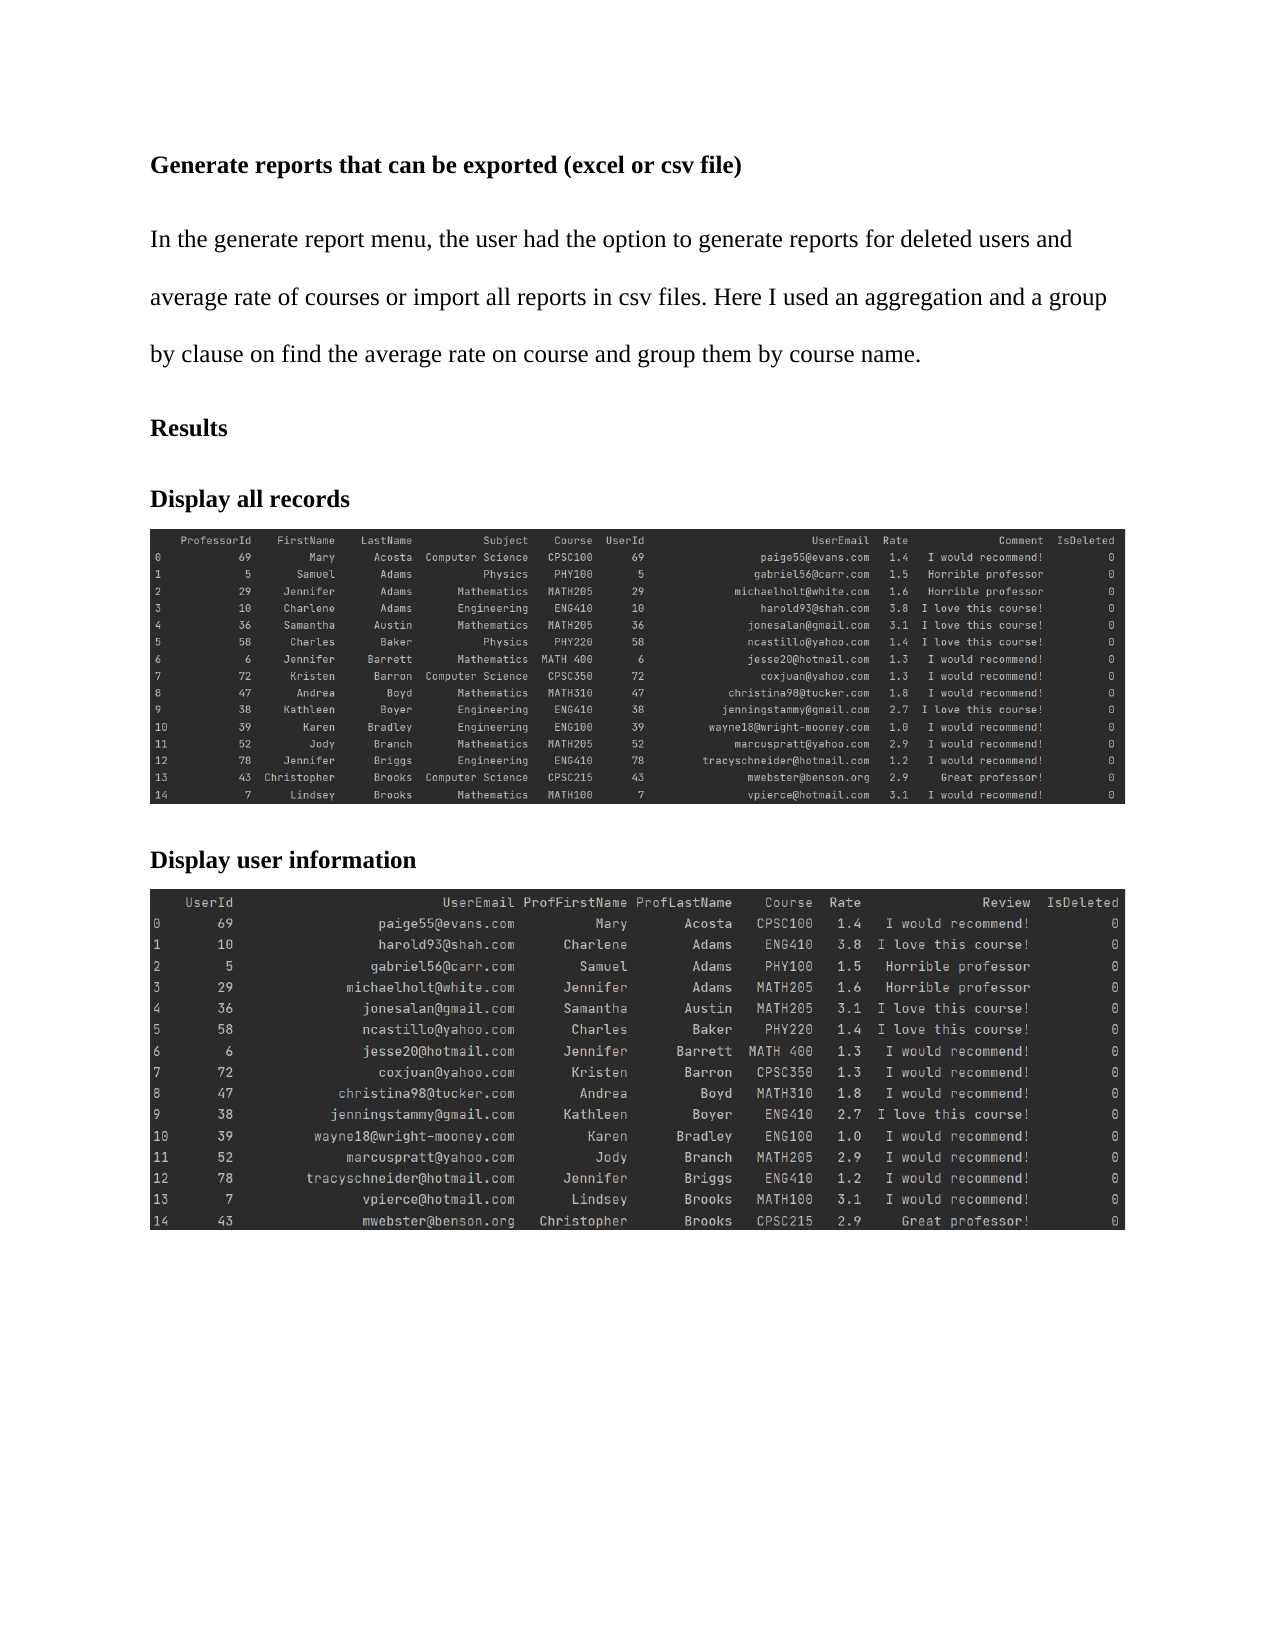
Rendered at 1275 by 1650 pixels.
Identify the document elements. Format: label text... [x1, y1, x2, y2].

text In the generate report menu, the user had the option to generate reports for deleted users and average rate of courses or import all reports in csv files. Here I used an aggregation and a group by clause on find the average rate on course and group them by course name. [150, 224, 1125, 368]
text Display all records [150, 487, 1125, 512]
text Generate reports that can be exported (excel or csv file) [150, 150, 1125, 179]
text Results [150, 413, 1125, 442]
picture [150, 529, 1125, 804]
text Display user information [150, 848, 1125, 873]
picture [150, 889, 1125, 1230]
